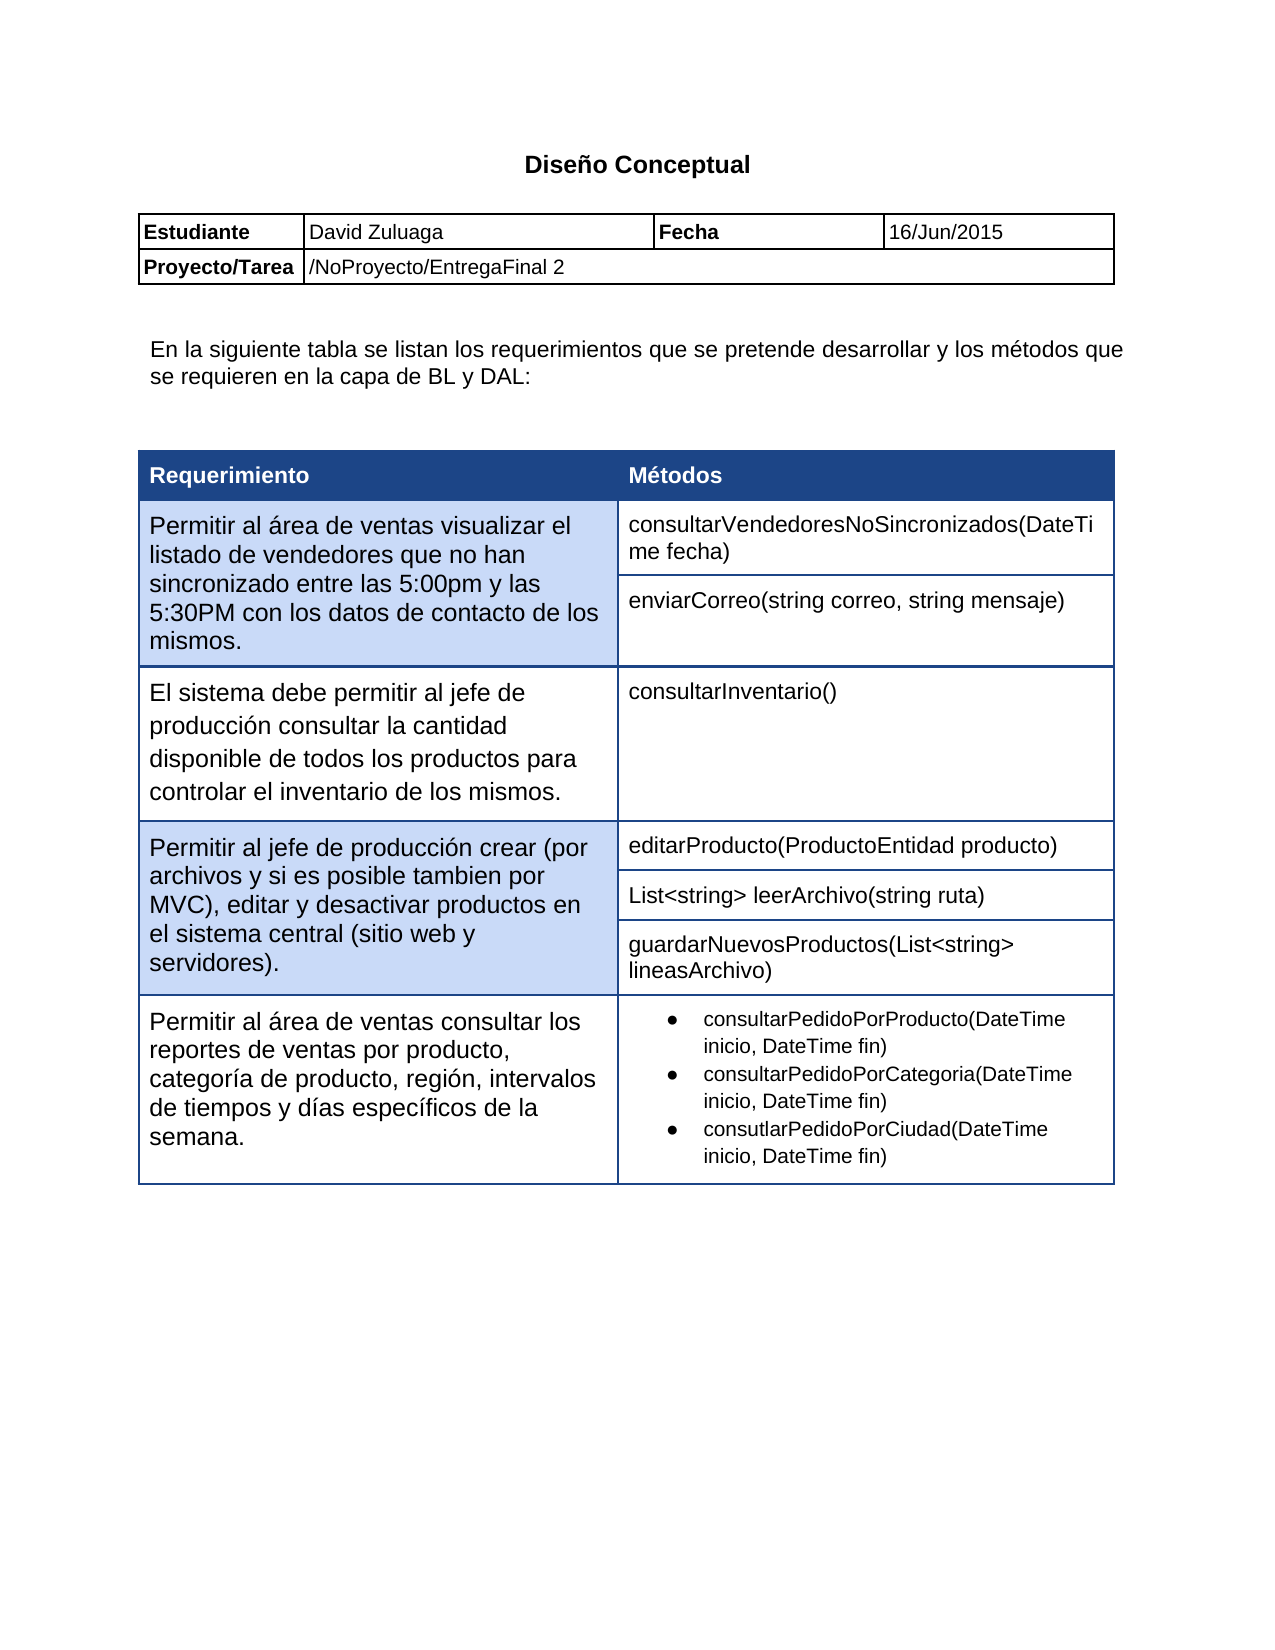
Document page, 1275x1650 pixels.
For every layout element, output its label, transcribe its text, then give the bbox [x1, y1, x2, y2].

table_cell Permitir al área de ventas visualizar el listado de vendedores que no han sincronizado entre las 5:00pm y las 5:30PM con los datos de contacto de los mismos. [140, 501, 617, 665]
subtitle En la siguiente tabla se listan los requerimientos que se pretende desarrollar y los métodos que se requieren en la capa de BL y DAL: [150, 336, 1125, 389]
text Diseño Conceptual [150, 150, 1125, 179]
table_cell List<string> leerArchivo(string ruta) [619, 871, 1113, 918]
table_header Estudiante [140, 215, 303, 248]
table_header 16/Jun/2015 [885, 215, 1113, 248]
table_cell El sistema debe permitir al jefe de producción consultar la cantidad disponible de todos los productos para controlar el inventario de los mismos. [140, 668, 617, 820]
table_cell Permitir al área de ventas consultar los reportes de ventas por producto, categoría de producto, región, intervalos de tiempos y días específicos de la semana. [140, 996, 617, 1182]
table_cell guardarNuevosProductos(List<string> lineasArchivo) [619, 921, 1113, 994]
table_header Fecha [655, 215, 883, 248]
table_cell consultarInventario() [619, 668, 1113, 820]
table_cell consultarPedidoPorProducto(DateTime inicio, DateTime fin) consultarPedidoPorCategoria(DateTime inicio, DateTime fin) consutlarPedidoPorCiudad(DateTime inicio, DateTime fin) [619, 996, 1113, 1182]
table_header Requerimiento [140, 452, 617, 499]
table_cell Permitir al jefe de producción crear (por archivos y si es posible tambien por MVC), editar y desactivar productos en el sistema central (sitio web y servidores). [140, 822, 617, 994]
table_cell Proyecto/Tarea [140, 250, 303, 283]
table_cell /NoProyecto/EntregaFinal 2 [305, 250, 1113, 283]
table_header David Zuluaga [305, 215, 653, 248]
table_cell consultarVendedoresNoSincronizados(DateTime fecha) [619, 501, 1113, 574]
table_header Métodos [619, 452, 1113, 499]
table_cell editarProducto(ProductoEntidad producto) [619, 822, 1113, 869]
table_cell enviarCorreo(string correo, string mensaje) [619, 576, 1113, 665]
